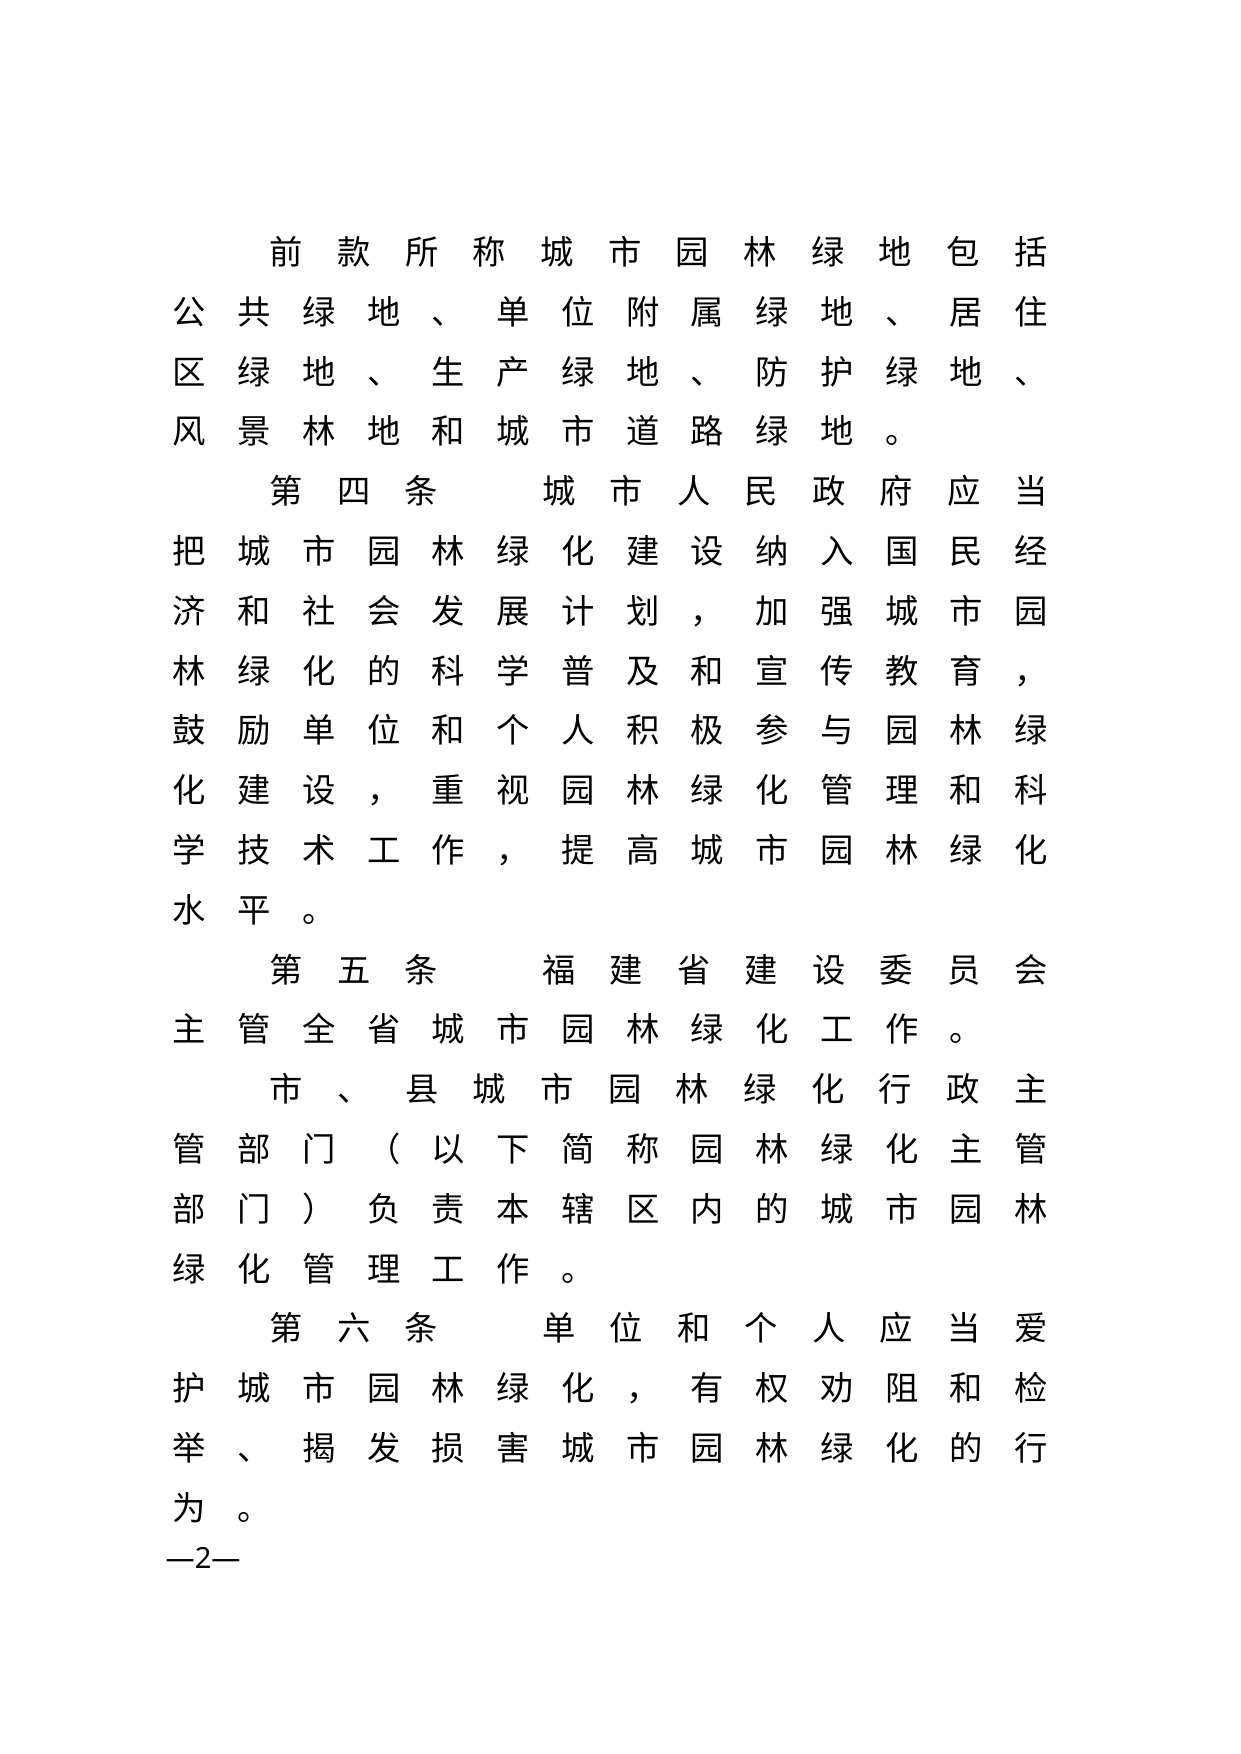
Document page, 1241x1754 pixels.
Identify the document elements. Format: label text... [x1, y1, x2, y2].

text 第六条 单位和个人应当爱护城市园林绿化，有权劝阻和检举、揭发损害城市园林绿化的行为。 [172, 1296, 1079, 1536]
text 前款所称城市园林绿地包括公共绿地、单位附属绿地、居住区绿地、生产绿地、防护绿地、风景林地和城市道路绿地。 [172, 220, 1079, 459]
text 第四条 城市人民政府应当把城市园林绿化建设纳入国民经济和社会发展计划，加强城市园林绿化的科学普及和宣传教育，鼓励单位和个人积极参与园林绿化建设，重视园林绿化管理和科学技术工作，提高城市园林绿化水平。 [172, 459, 1079, 938]
text 第五条 福建省建设委员会主管全省城市园林绿化工作。 [172, 938, 1079, 1057]
text 市、县城市园林绿化行政主管部门（以下简称园林绿化主管部门）负责本辖区内的城市园林绿化管理工作。 [172, 1057, 1079, 1296]
